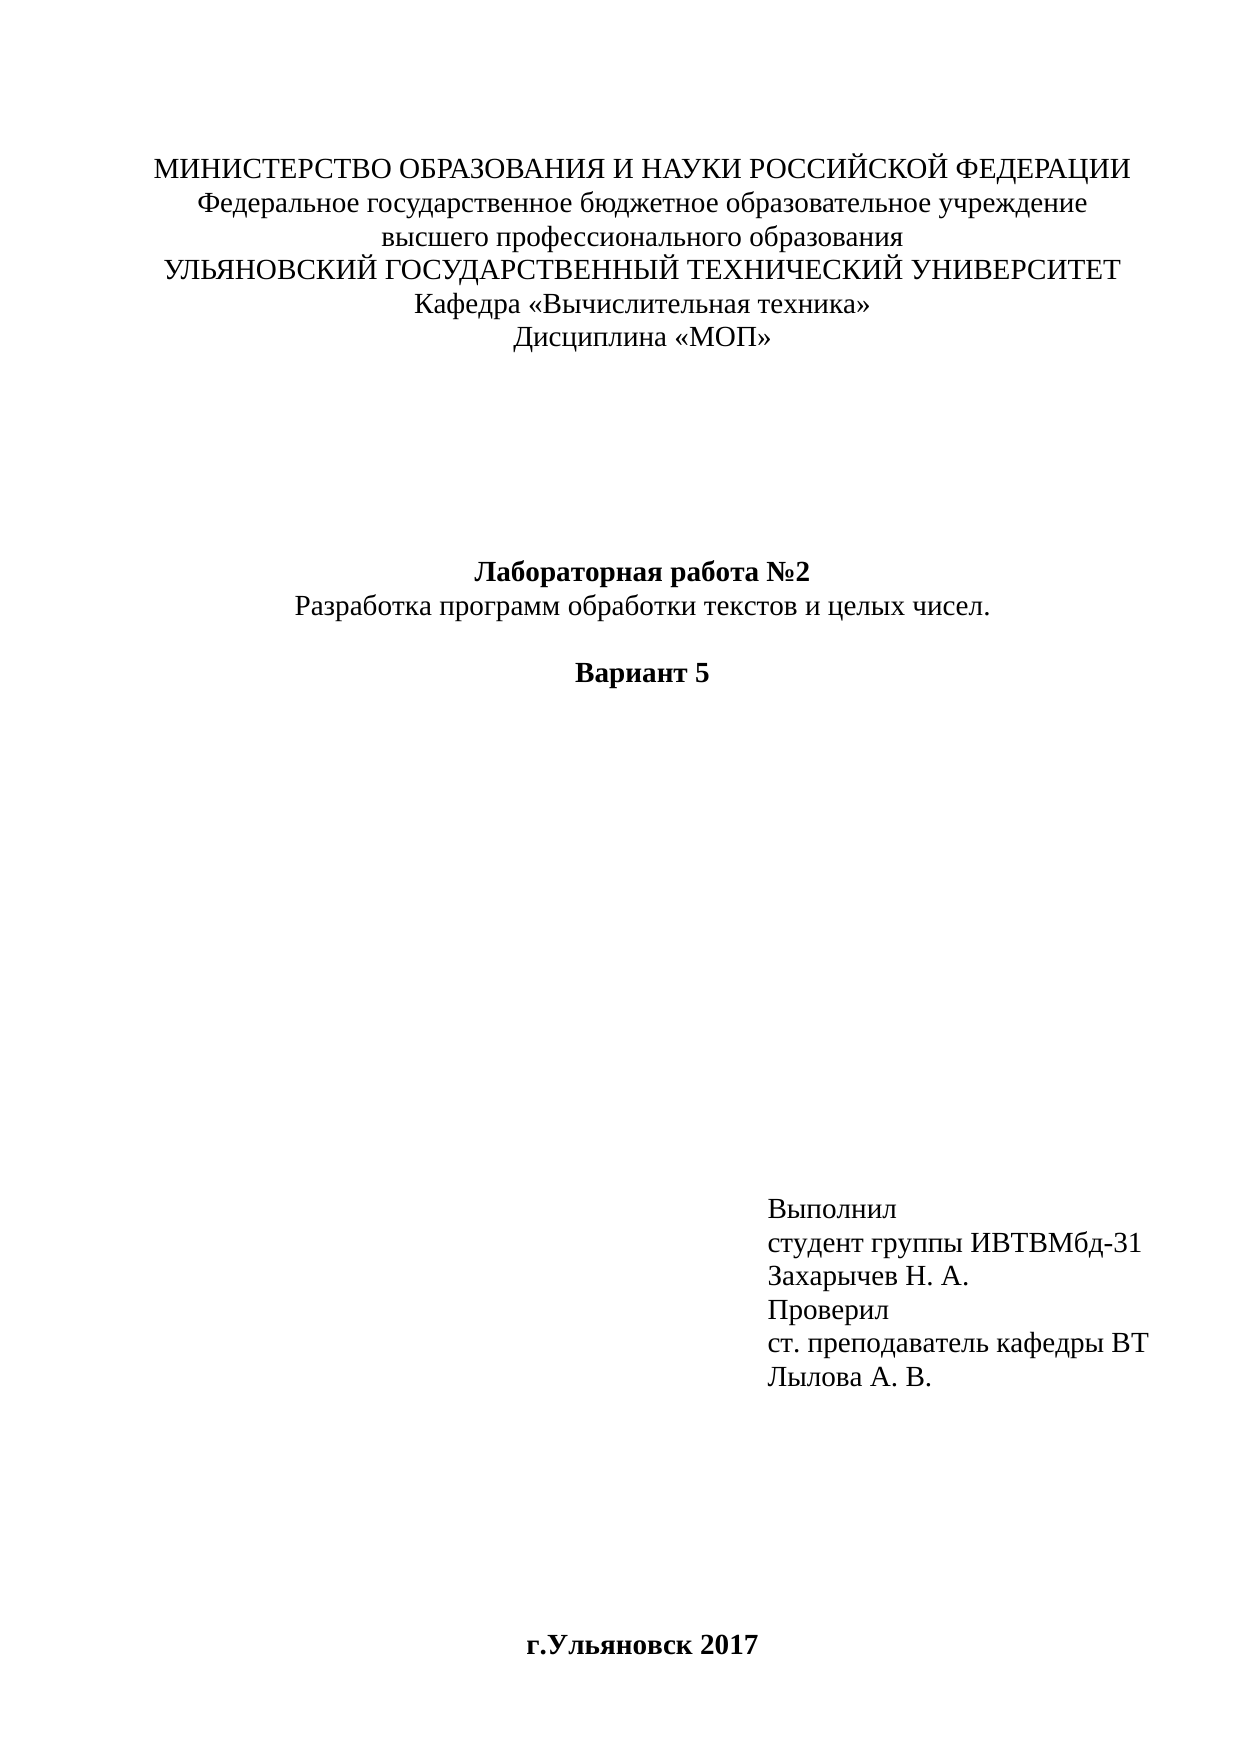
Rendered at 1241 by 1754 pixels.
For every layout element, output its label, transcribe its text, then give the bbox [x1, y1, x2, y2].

text Захарычев Н. А. [133, 1258, 1152, 1292]
text Федеральное государственное бюджетное образовательное учреждение [133, 185, 1152, 219]
text ст. преподаватель кафедры ВТ [133, 1326, 1152, 1359]
text Лылова А. В. [133, 1359, 1152, 1393]
text Кафедра «Вычислительная техника» [133, 286, 1152, 319]
text высшего профессионального образования [133, 219, 1152, 252]
text Дисциплина «МОП» [133, 319, 1152, 353]
text МИНИСТЕРСТВО ОБРАЗОВАНИЯ И НАУКИ РОССИЙСКОЙ ФЕДЕРАЦИИ [133, 152, 1152, 185]
text студент группы ИВТВМбд-31 [133, 1225, 1152, 1258]
text Разработка программ обработки текстов и целых чисел. [133, 588, 1152, 621]
text Вариант 5 [133, 655, 1152, 688]
text Проверил [133, 1292, 1152, 1326]
text Лабораторная работа №2 [133, 554, 1152, 588]
text г.Ульяновск 2017 [133, 1627, 1152, 1661]
text УЛЬЯНОВСКИЙ ГОСУДАРСТВЕННЫЙ ТЕХНИЧЕСКИЙ УНИВЕРСИТЕТ [133, 252, 1152, 286]
text Выполнил [133, 1191, 1152, 1225]
